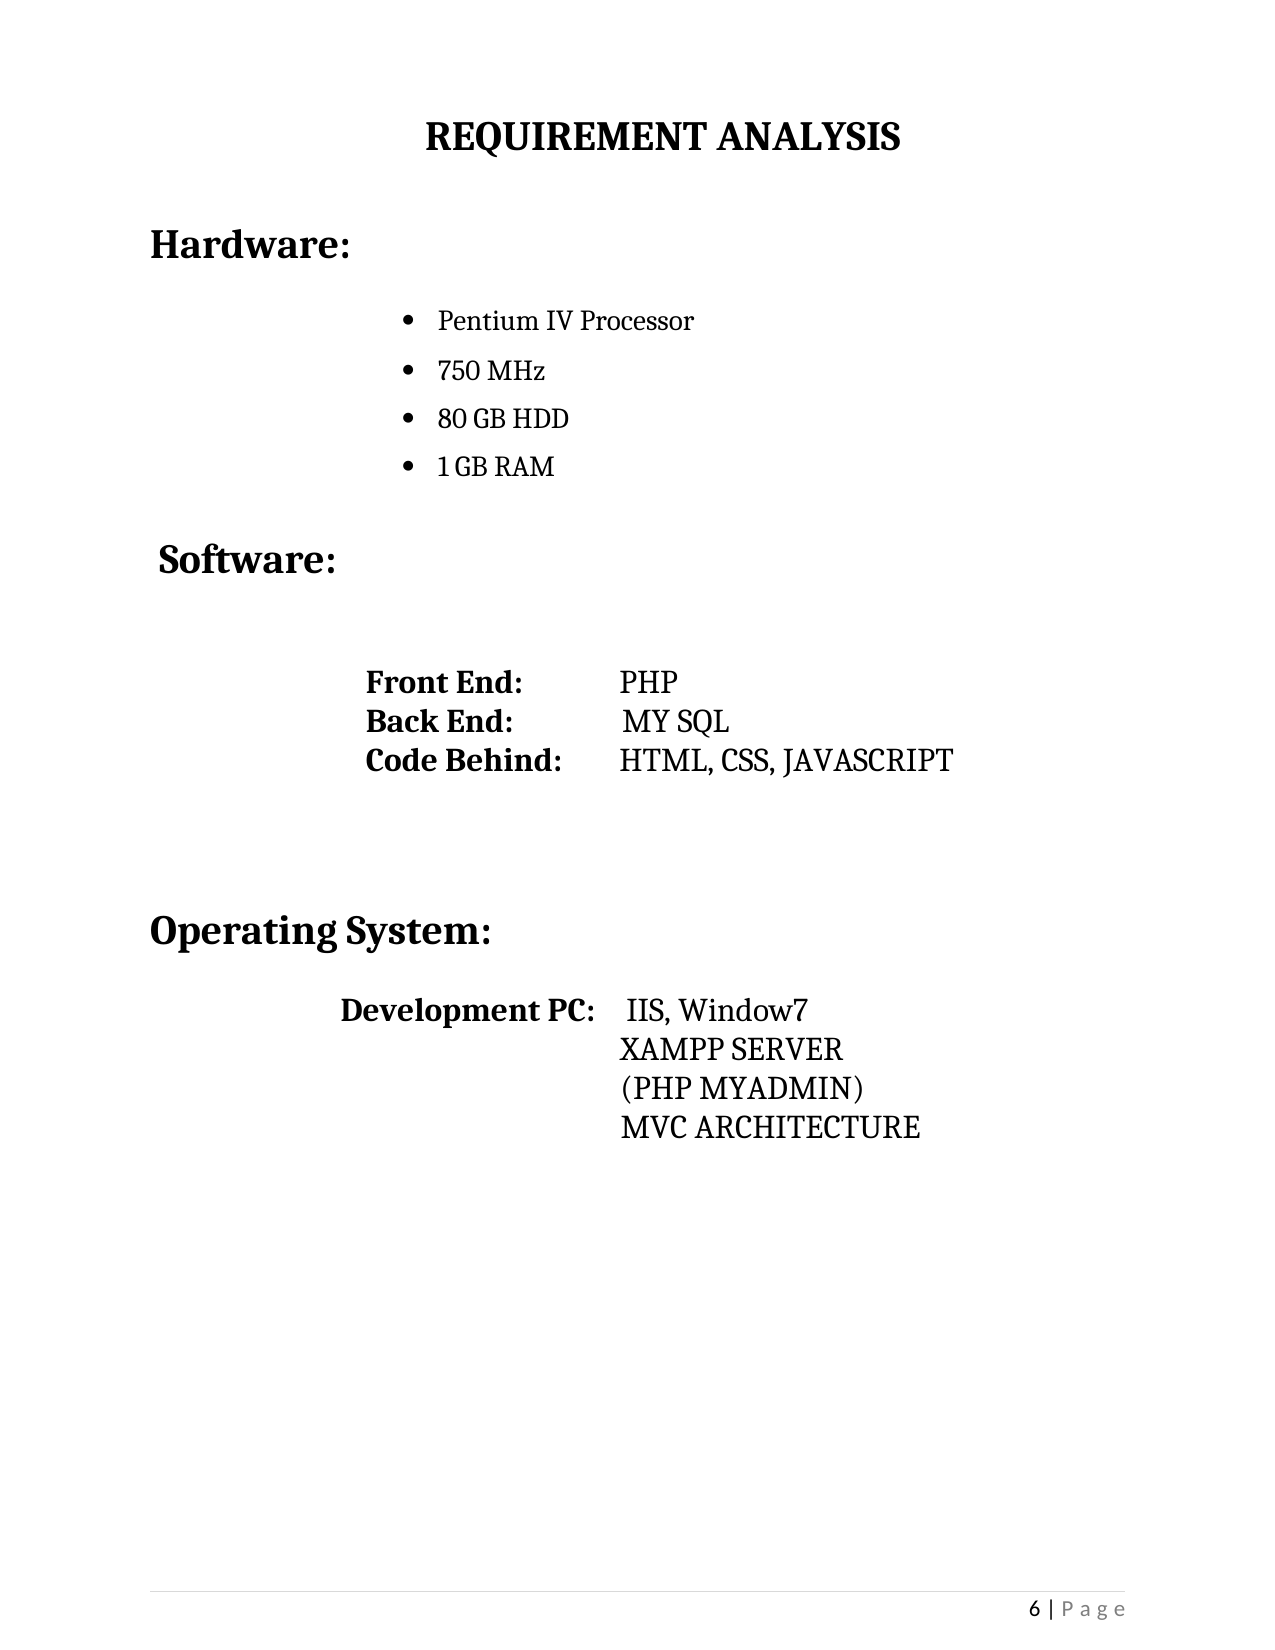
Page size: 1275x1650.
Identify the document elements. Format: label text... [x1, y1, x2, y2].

text Operating System: [150, 904, 1130, 954]
list 1 GB RAM [403, 447, 1129, 483]
text Development PC: IIS, Window7 [150, 990, 1129, 1029]
text Front End: PHP [366, 662, 1129, 701]
text MVC ARCHITECTURE [291, 1107, 1129, 1146]
text REQUIREMENT ANALYSIS [150, 122, 1129, 158]
list 80 GB HDD [403, 399, 1129, 435]
text Software: [150, 533, 1130, 583]
text Code Behind: HTML, CSS, JAVASCRIPT [366, 740, 1129, 779]
list 750 MHz [403, 352, 1129, 387]
text XAMPP SERVER [450, 1029, 1129, 1068]
text (PHP MYADMIN) [450, 1068, 1129, 1107]
text Back End: MY SQL [366, 701, 1129, 740]
text Hardware: [150, 230, 1129, 266]
list Pentium IV Processor [403, 302, 1129, 337]
